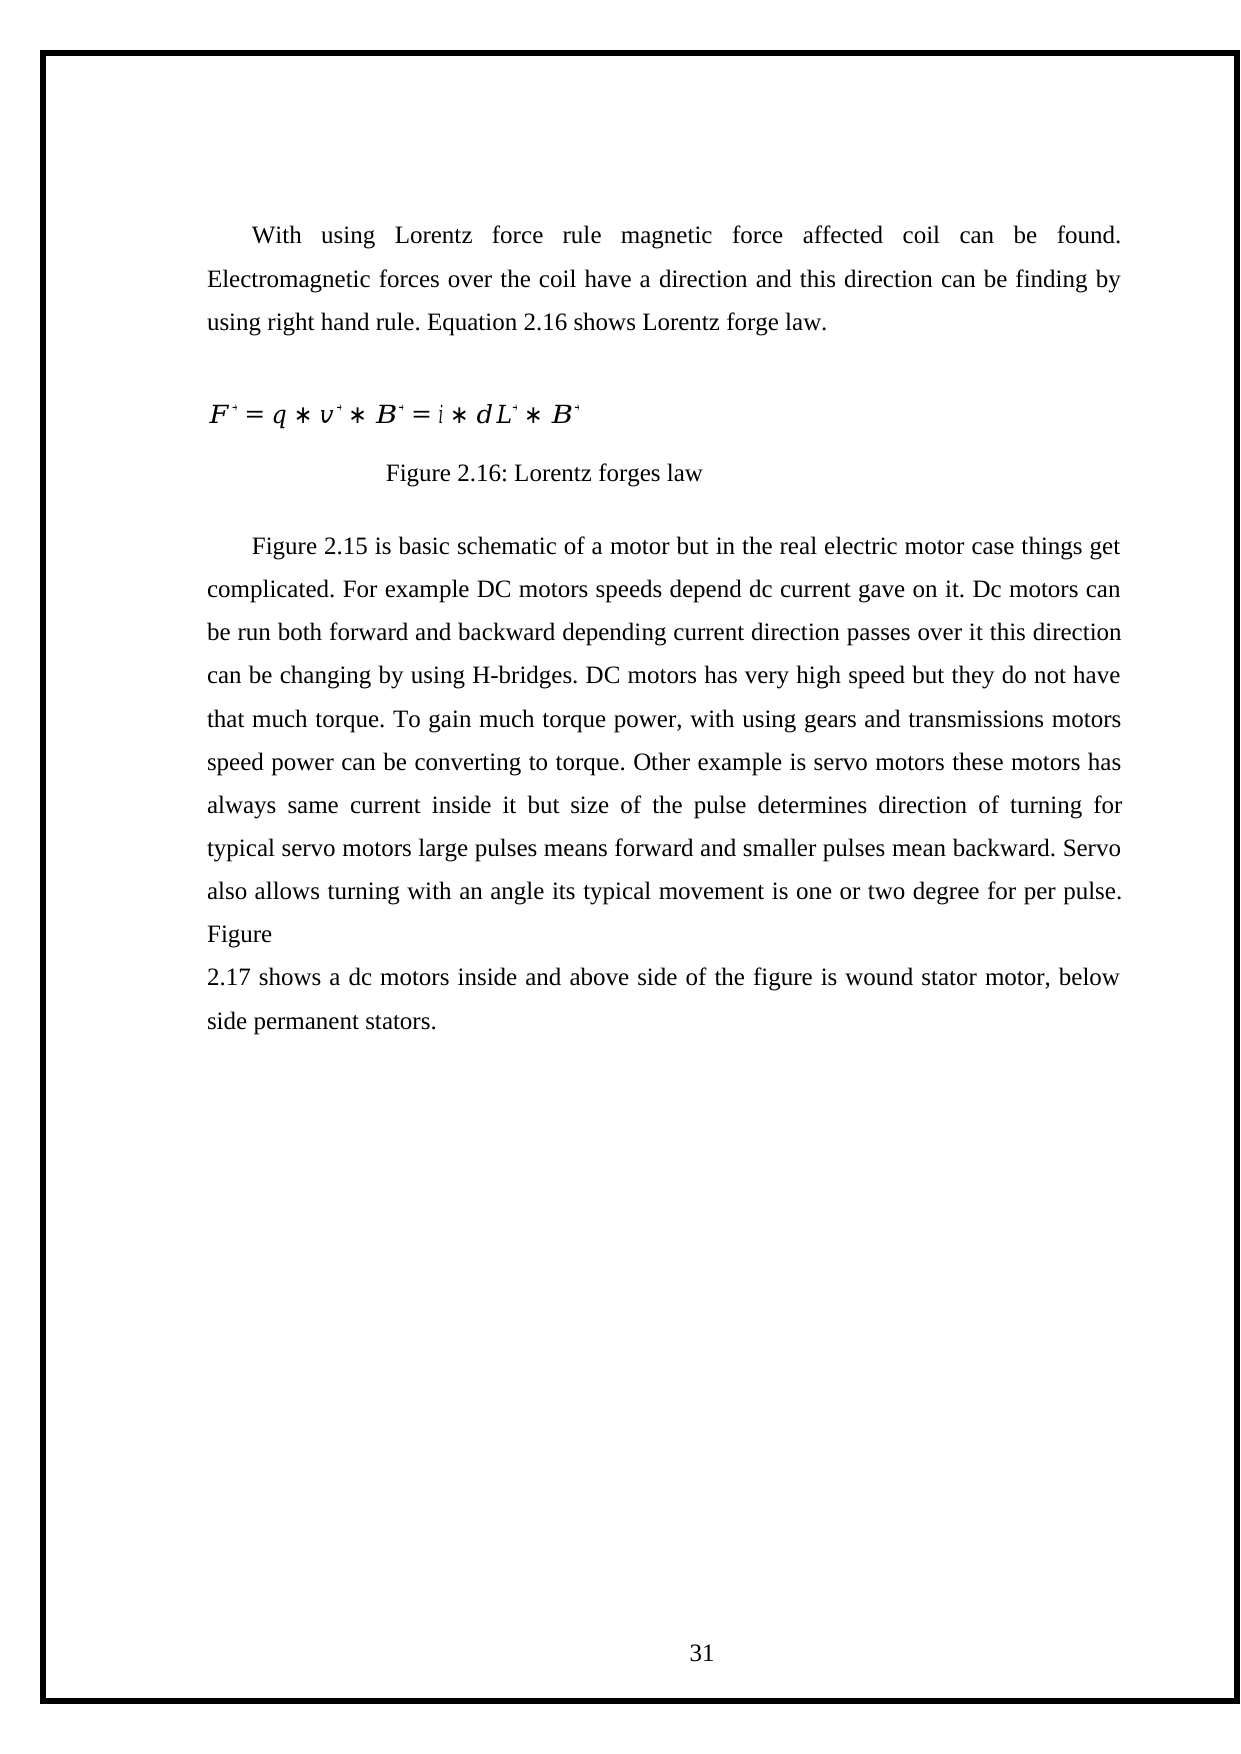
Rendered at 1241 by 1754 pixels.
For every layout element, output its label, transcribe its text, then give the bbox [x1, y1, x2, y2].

text Figure 2.15 is basic schematic of a motor but in the real electric motor case things get complicated. For example DC motors speeds depend dc current gave on it. Dc motors can be run both forward and backward depending current direction passes over it this direction can be changing by using H-bridges. DC motors has very high speed but they do not have that much torque. To gain much torque power, with using gears and transmissions motors speed power can be converting to torque. Other example is servo motors these motors has always same current inside it but size of the pulse determines direction of turning for typical servo motors large pulses means forward and smaller pulses mean backward. Servo also allows turning with an angle its typical movement is one or two degree for per pulse. Figure [207, 531, 1122, 948]
text Figure 2.16: Lorentz forges law [386, 458, 1234, 487]
text 2.17 shows a dc motors inside and above side of the figure is wound stator motor, below side permanent stators. [207, 962, 1121, 1034]
text 𝐹→ = 𝑞 ∗ 𝑣→ ∗ 𝐵→ = 𝑖 ∗ 𝑑𝐿→ ∗ 𝐵→ [207, 396, 1234, 430]
text With using Lorentz force rule magnetic force affected coil can be found. Electromagnetic forces over the coil have a direction and this direction can be finding by using right hand rule. Equation 2.16 shows Lorentz forge law. [207, 221, 1122, 336]
